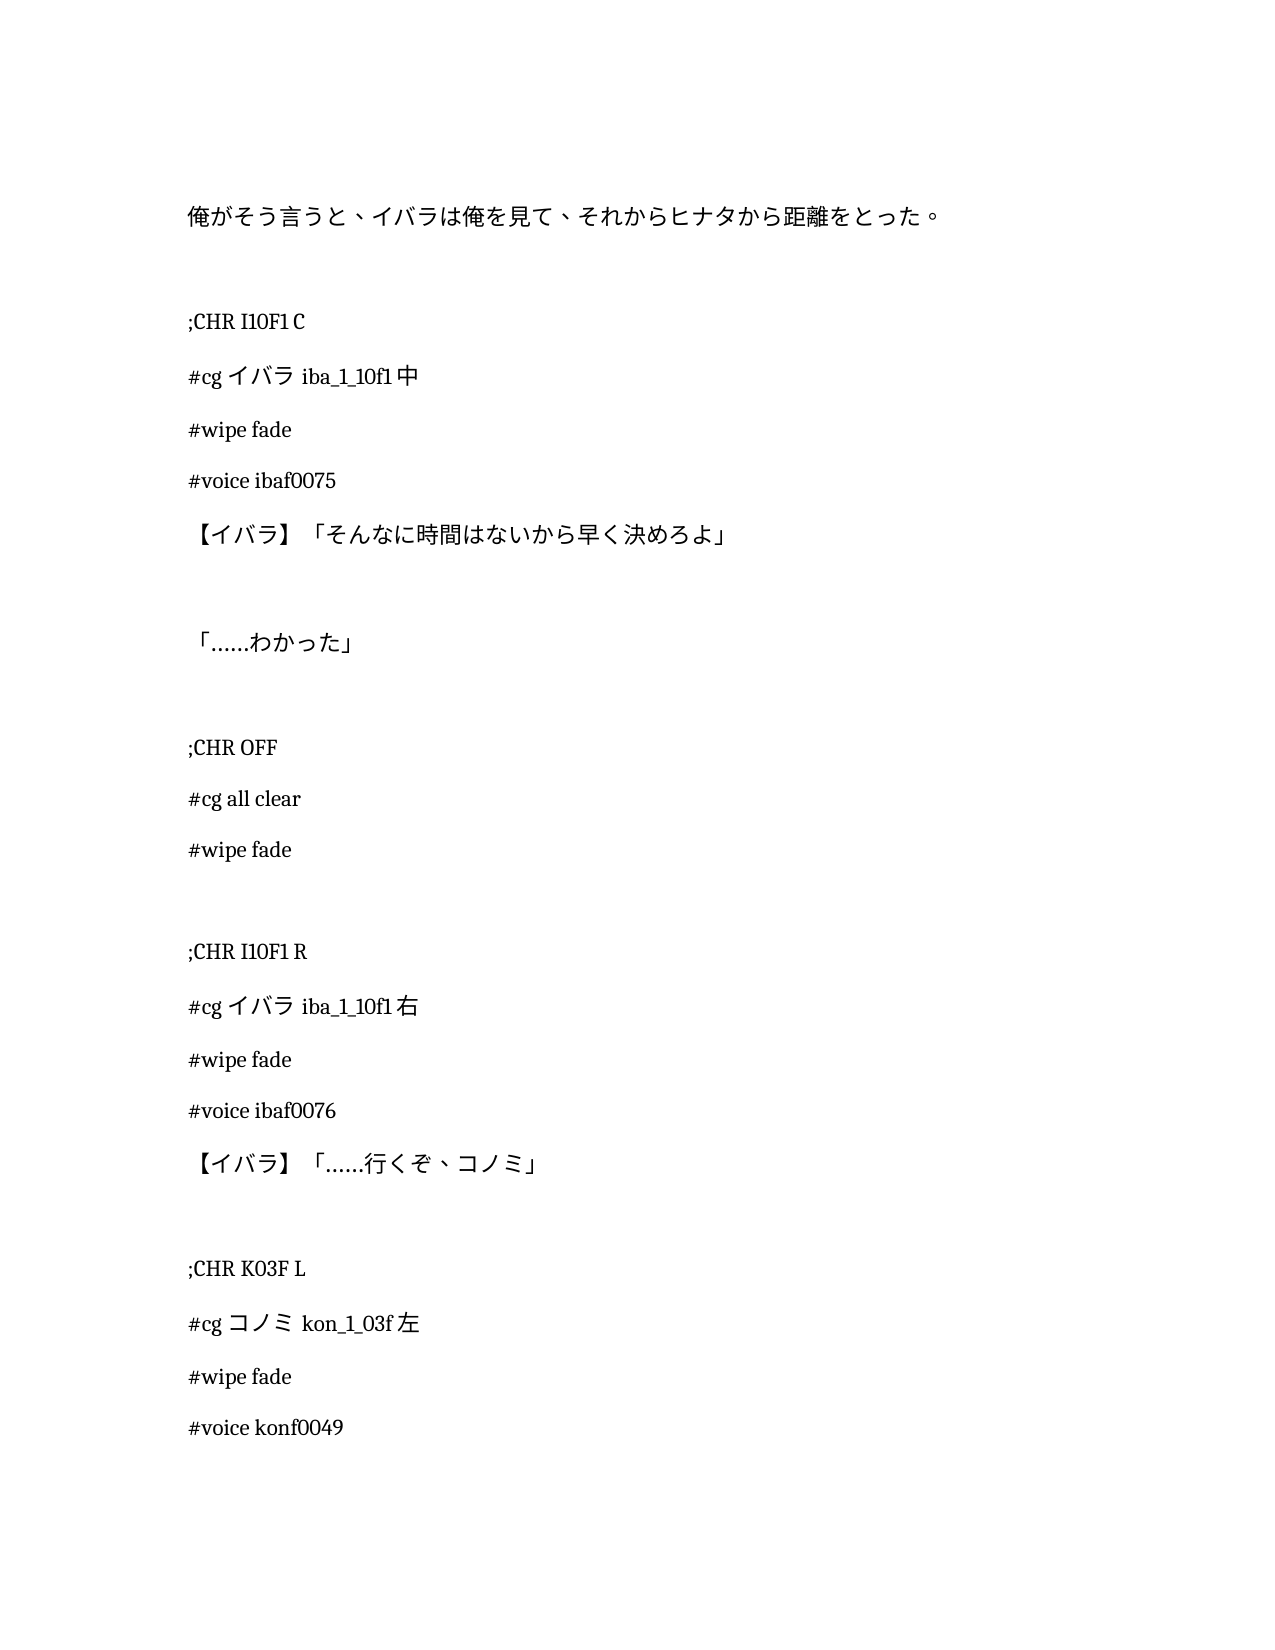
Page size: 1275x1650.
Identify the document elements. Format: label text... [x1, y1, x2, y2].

text ;CHR K03F L [187, 1256, 1087, 1283]
text #cg all clear [187, 785, 1087, 812]
text 【イバラ】「そんなに時間はないから早く決めろよ」 [187, 519, 1087, 550]
text #voice ibaf0076 [187, 1097, 1087, 1124]
text 【イバラ】「……行くぞ、コノミ」 [187, 1148, 1087, 1180]
text #wipe fade [187, 836, 1087, 863]
text ;CHR I10F1 R [187, 938, 1087, 965]
text #wipe fade [187, 417, 1087, 443]
text #cg イバラ iba_1_10f1 右 [187, 989, 1087, 1021]
text #voice ibaf0075 [187, 468, 1087, 494]
text ;CHR I10F1 C [187, 309, 1087, 335]
text #voice konf0049 [187, 1415, 1087, 1441]
text 「……わかった」 [187, 627, 1087, 658]
text #cg コノミ kon_1_03f 左 [187, 1307, 1087, 1338]
text #wipe fade [187, 1364, 1087, 1390]
text ;CHR OFF [187, 734, 1087, 761]
text 俺がそう言うと、イバラは俺を見て、それからヒナタから距離をとった。 [187, 201, 1087, 232]
text #wipe fade [187, 1046, 1087, 1073]
text #cg イバラ iba_1_10f1 中 [187, 360, 1087, 391]
